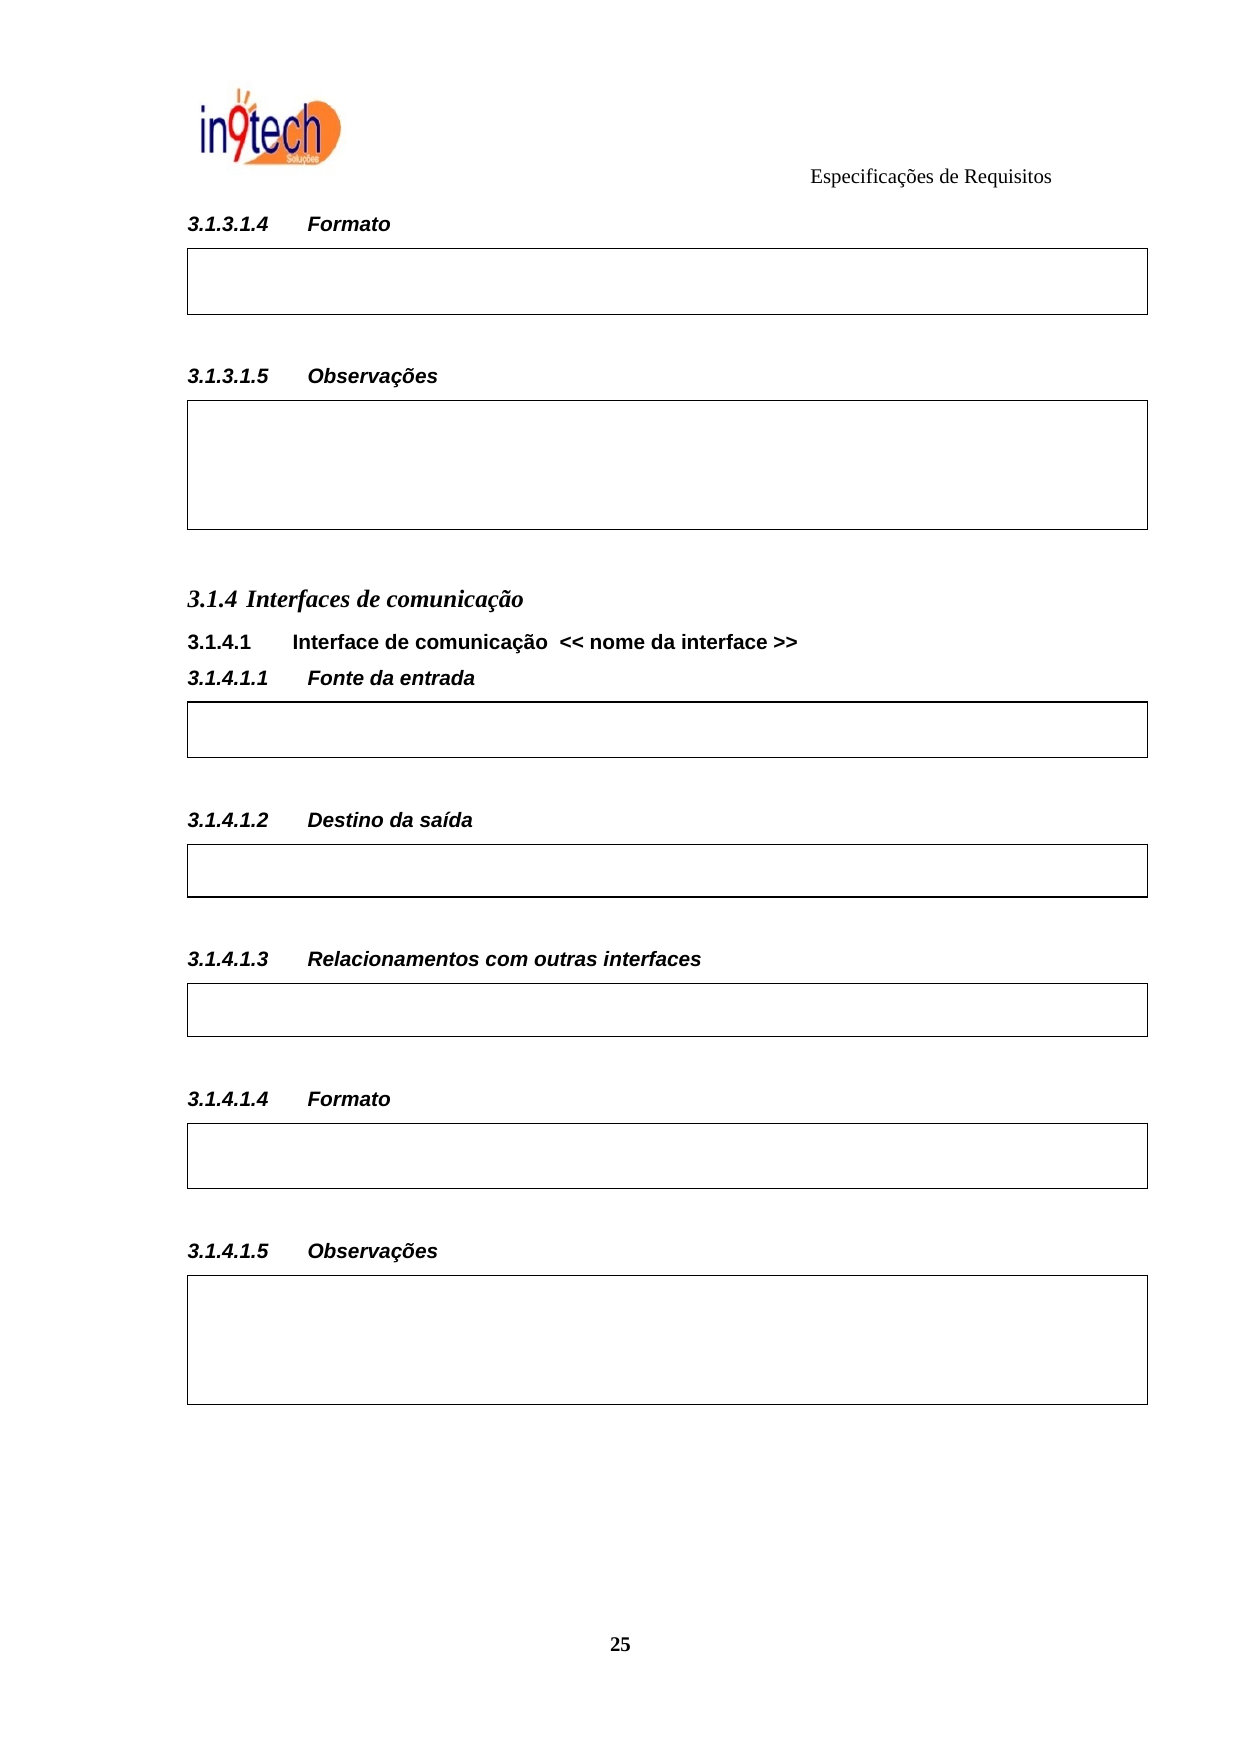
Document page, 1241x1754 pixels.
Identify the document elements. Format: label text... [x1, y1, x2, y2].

subtitle Destino da saída [187, 808, 1053, 832]
subtitle Observações [187, 364, 1053, 388]
table_header [188, 845, 1147, 896]
subtitle Observações [187, 1239, 1053, 1263]
table_header [188, 703, 1147, 757]
table_header [188, 984, 1147, 1036]
subtitle Interfaces de comunicação [187, 584, 1053, 613]
subtitle Formato [187, 1087, 1053, 1111]
table_header [188, 1276, 1147, 1404]
table_header [188, 249, 1147, 313]
subtitle Fonte da entrada [187, 666, 1053, 689]
table_header [188, 1124, 1147, 1188]
subtitle Relacionamentos com outras interfaces [187, 947, 1053, 971]
subtitle Interface de comunicação << nome da interface >> [187, 630, 1053, 654]
picture [187, 73, 347, 184]
subtitle Formato [187, 212, 1053, 236]
table_header [188, 401, 1147, 529]
